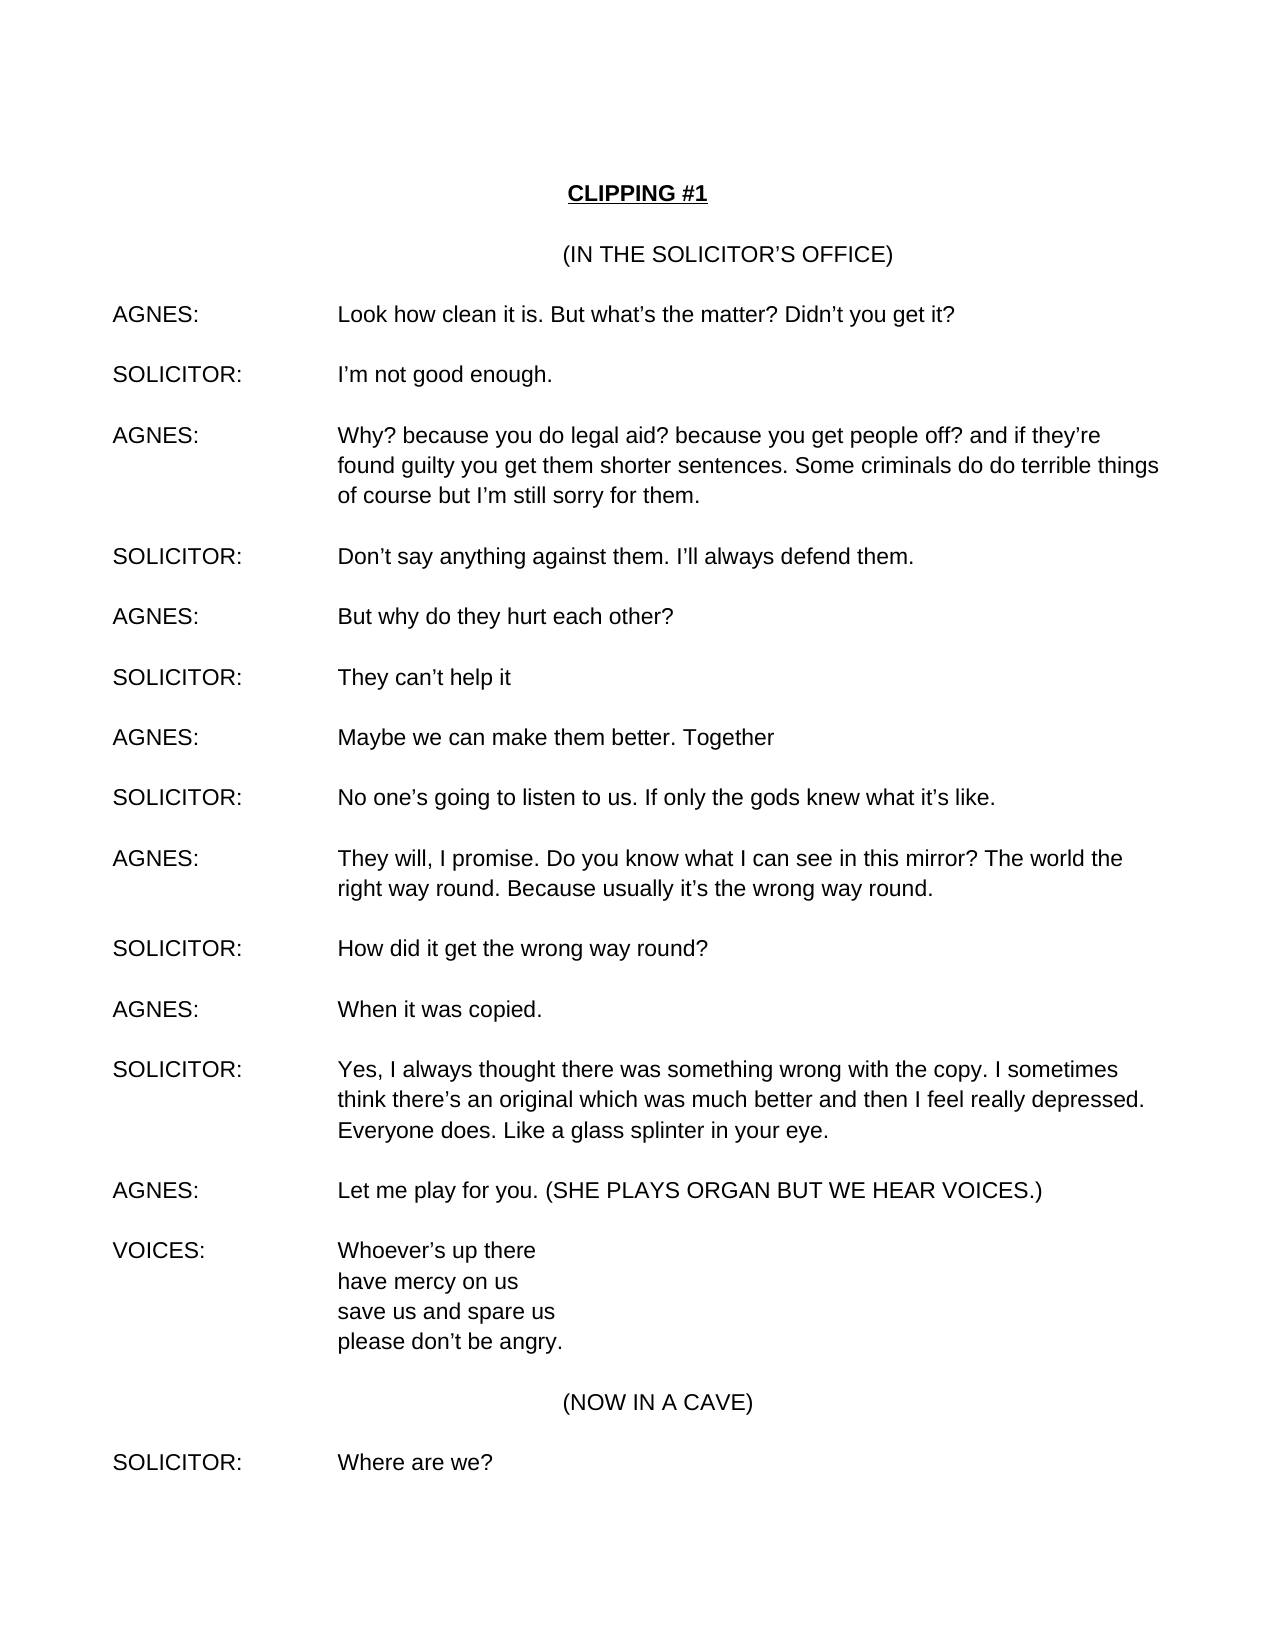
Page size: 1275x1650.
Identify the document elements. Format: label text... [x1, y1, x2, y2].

text SOLICITOR: They can’t help it [112, 663, 1162, 690]
text AGNES: Let me play for you. (SHE PLAYS ORGAN BUT WE HEAR VOICES.) [112, 1177, 1162, 1203]
text AGNES: When it was copied. [112, 996, 1162, 1022]
text VOICES: Whoever’s up there [112, 1237, 1162, 1264]
text AGNES: Look how clean it is. But what’s the matter? Didn’t you get it? [112, 301, 1162, 327]
text SOLICITOR: How did it get the wrong way round? [112, 935, 1162, 962]
text (NOW IN A CAVE) [562, 1388, 1162, 1415]
text AGNES: Maybe we can make them better. Together [112, 724, 1162, 750]
text AGNES: But why do they hurt each other? [112, 603, 1162, 629]
text SOLICITOR: No one’s going to listen to us. If only the gods knew what it’s like. [112, 784, 1162, 811]
text SOLICITOR: I’m not good enough. [112, 361, 1162, 388]
text SOLICITOR: Don’t say anything against them. I’ll always defend them. [112, 543, 1162, 569]
text AGNES: They will, I promise. Do you know what I can see in this mirror? The world the right way round. Because usually it’s the wrong way round. [112, 845, 1162, 901]
text SOLICITOR: Yes, I always thought there was something wrong with the copy. I sometimes think there’s an original which was much better and then I feel really depressed. Everyone does. Like a glass splinter in your eye. [112, 1056, 1162, 1143]
text SOLICITOR: Where are we? [112, 1449, 1162, 1475]
text CLIPPING #1 [112, 180, 1162, 207]
text have mercy on us [112, 1268, 1162, 1294]
text AGNES: Why? because you do legal aid? because you get people off? and if they’re found guilty you get them shorter sentences. Some criminals do do terrible things of course but I’m still sorry for them. [112, 422, 1162, 509]
text please don’t be angry. [112, 1328, 1162, 1354]
text save us and spare us [112, 1298, 1162, 1324]
text (IN THE SOLICITOR’S OFFICE) [562, 241, 1162, 267]
